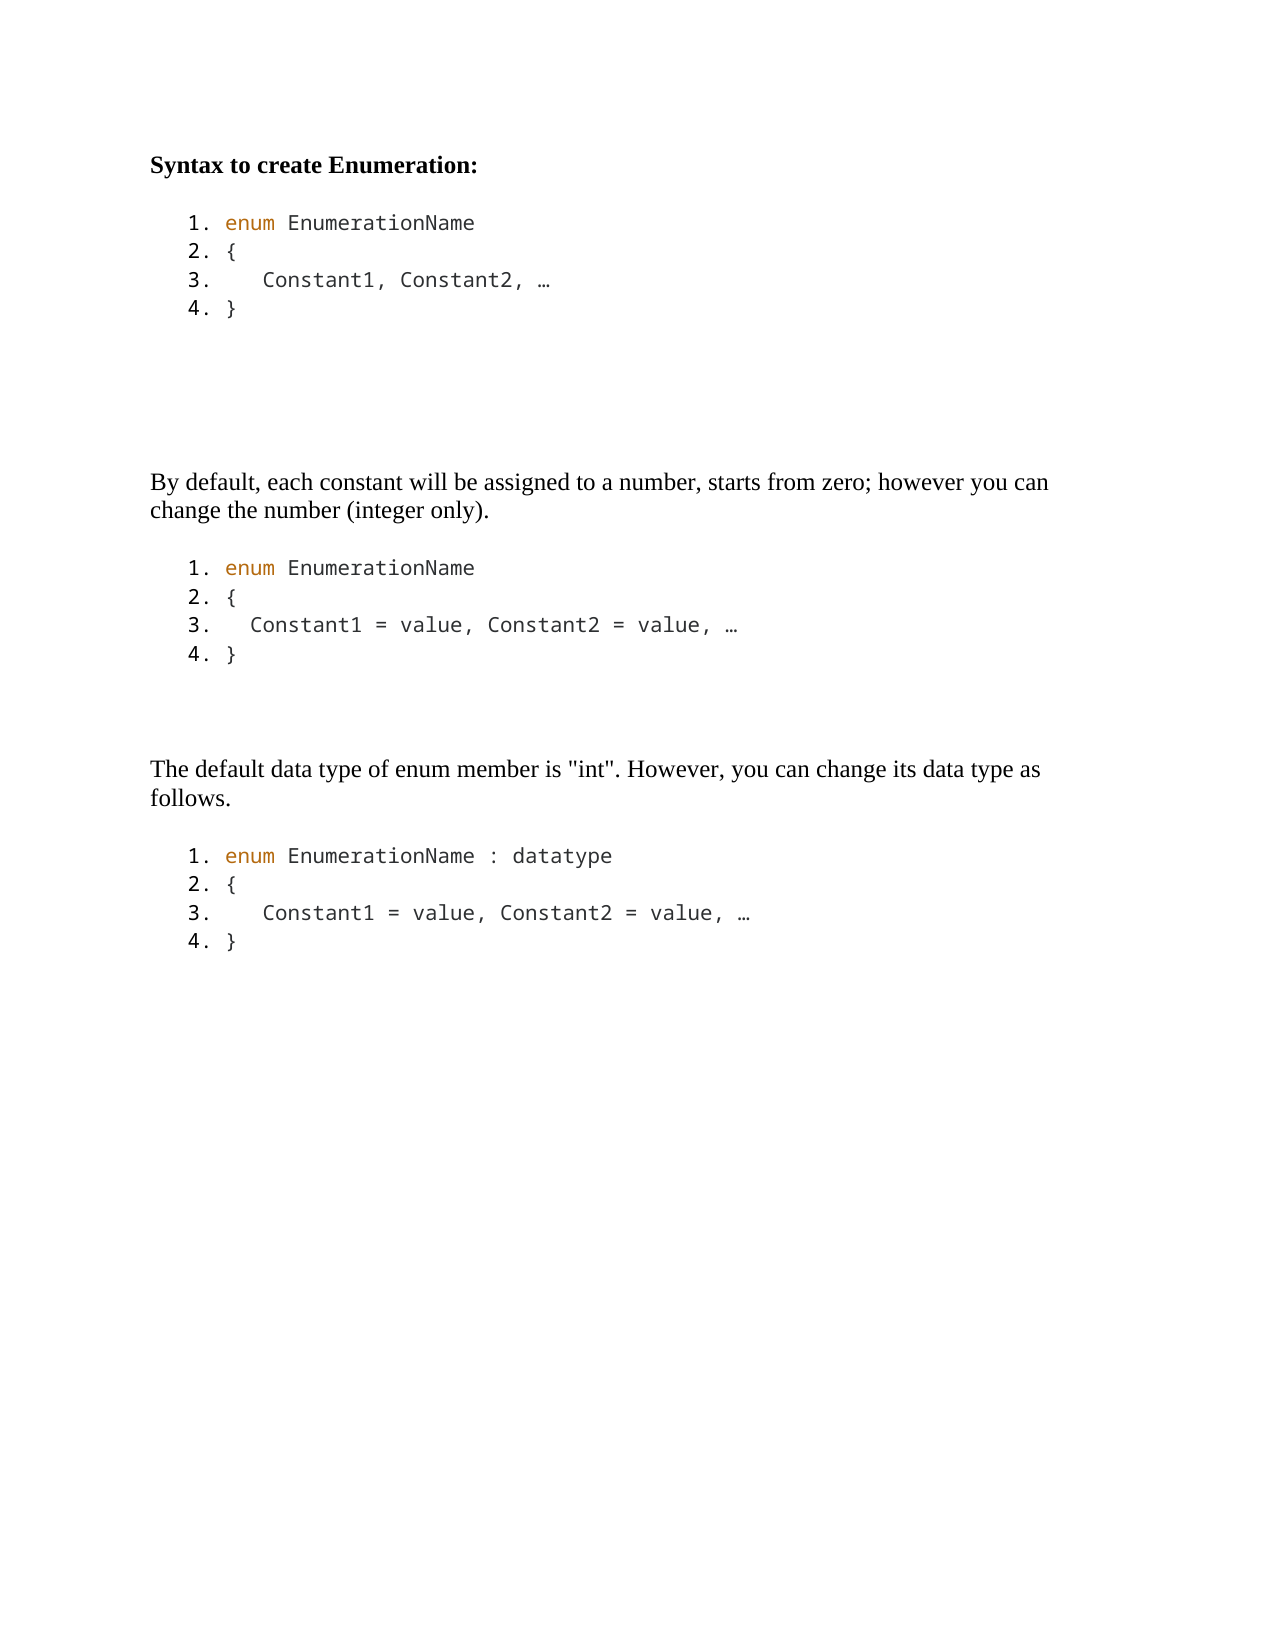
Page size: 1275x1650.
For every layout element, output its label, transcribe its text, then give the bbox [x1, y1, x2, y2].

list enum EnumerationName : datatype [187, 841, 1125, 869]
list enum EnumerationName [187, 208, 1125, 236]
text The default data type of enum member is "int". However, you can change its data type as follows. [150, 754, 1125, 812]
list Constant1 = value, Constant2 = value, … [187, 898, 1125, 926]
list enum EnumerationName [187, 553, 1125, 582]
list { [187, 236, 1125, 265]
list } [187, 639, 1125, 667]
text By default, each constant will be assigned to a number, starts from zero; however you can change the number (integer only). [150, 467, 1125, 524]
text Syntax to create Enumeration: [150, 150, 1125, 179]
list Constant1 = value, Constant2 = value, … [187, 610, 1125, 639]
list { [187, 582, 1125, 610]
list { [187, 869, 1125, 898]
list } [187, 926, 1125, 954]
list Constant1, Constant2, … [187, 265, 1125, 293]
list } [187, 293, 1125, 322]
